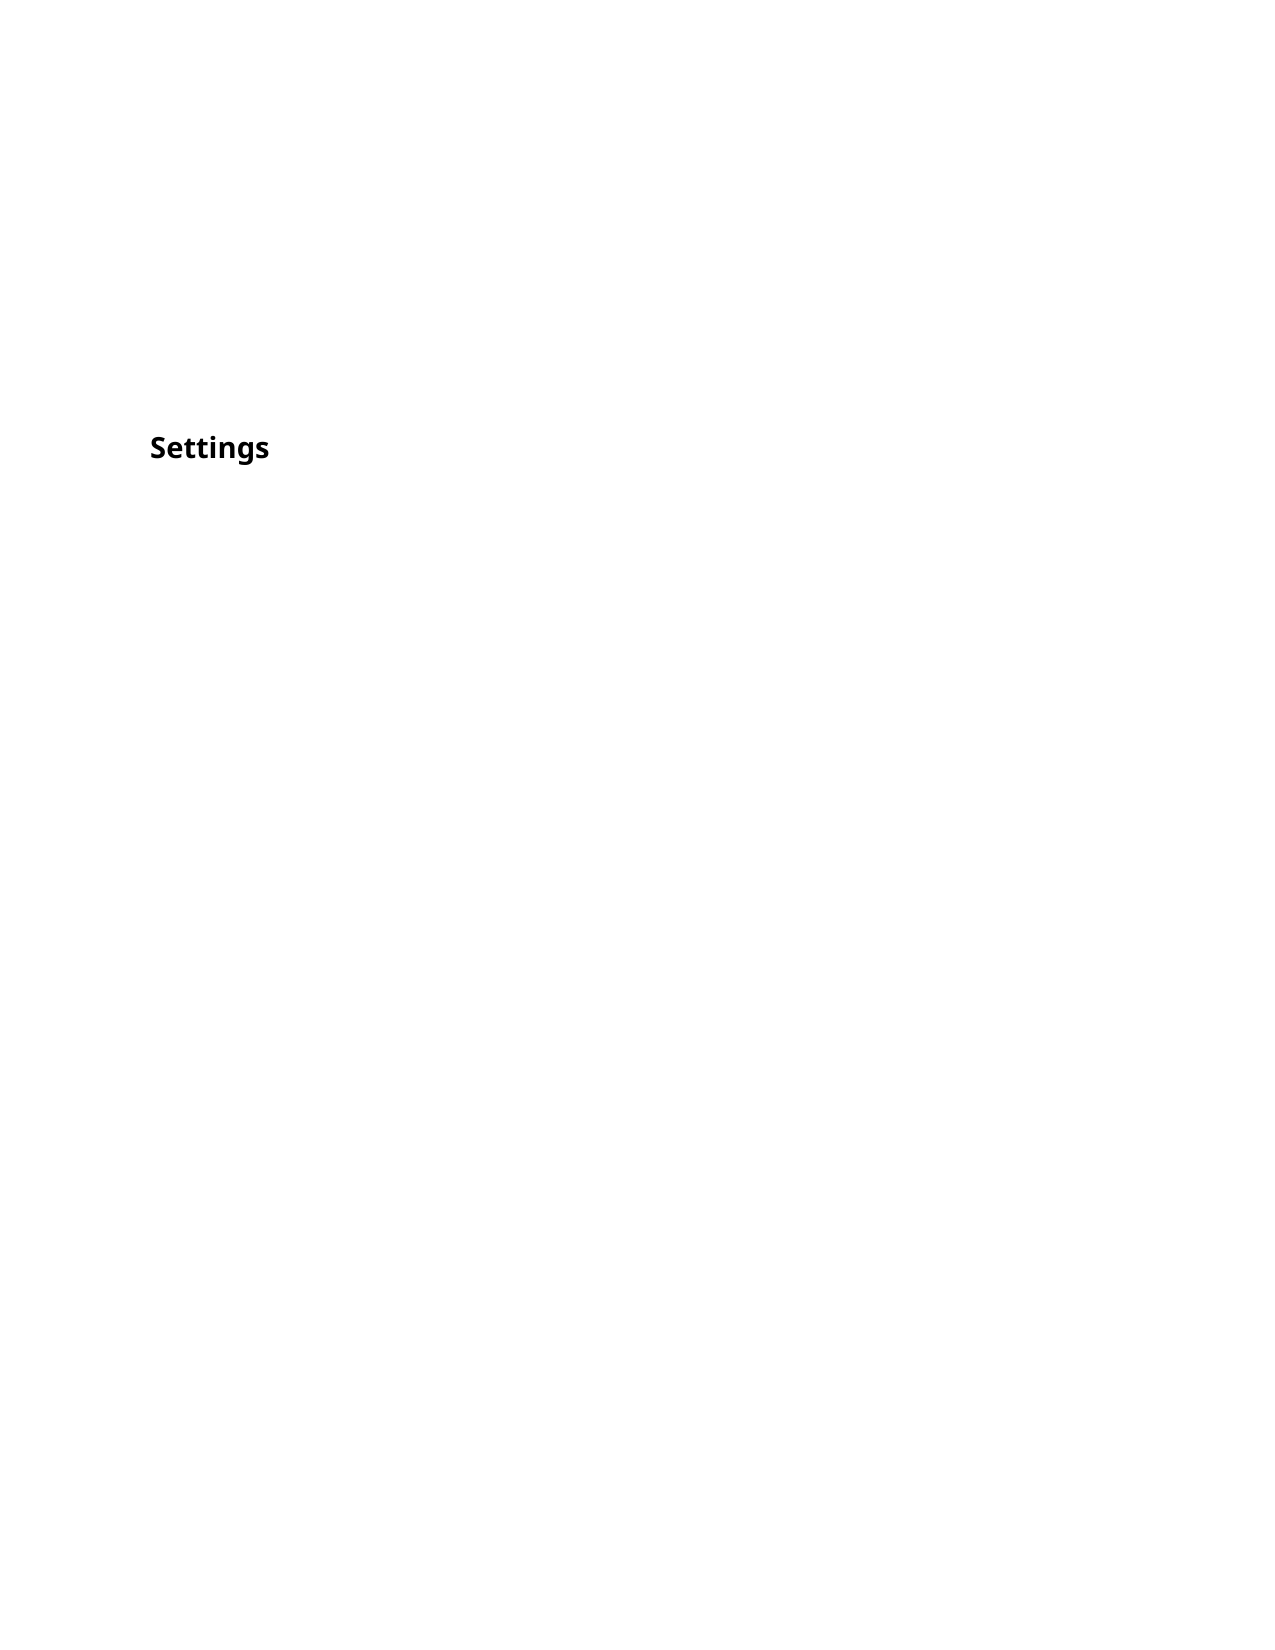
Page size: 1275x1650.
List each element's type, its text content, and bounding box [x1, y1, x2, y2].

text Settings [150, 428, 1125, 467]
